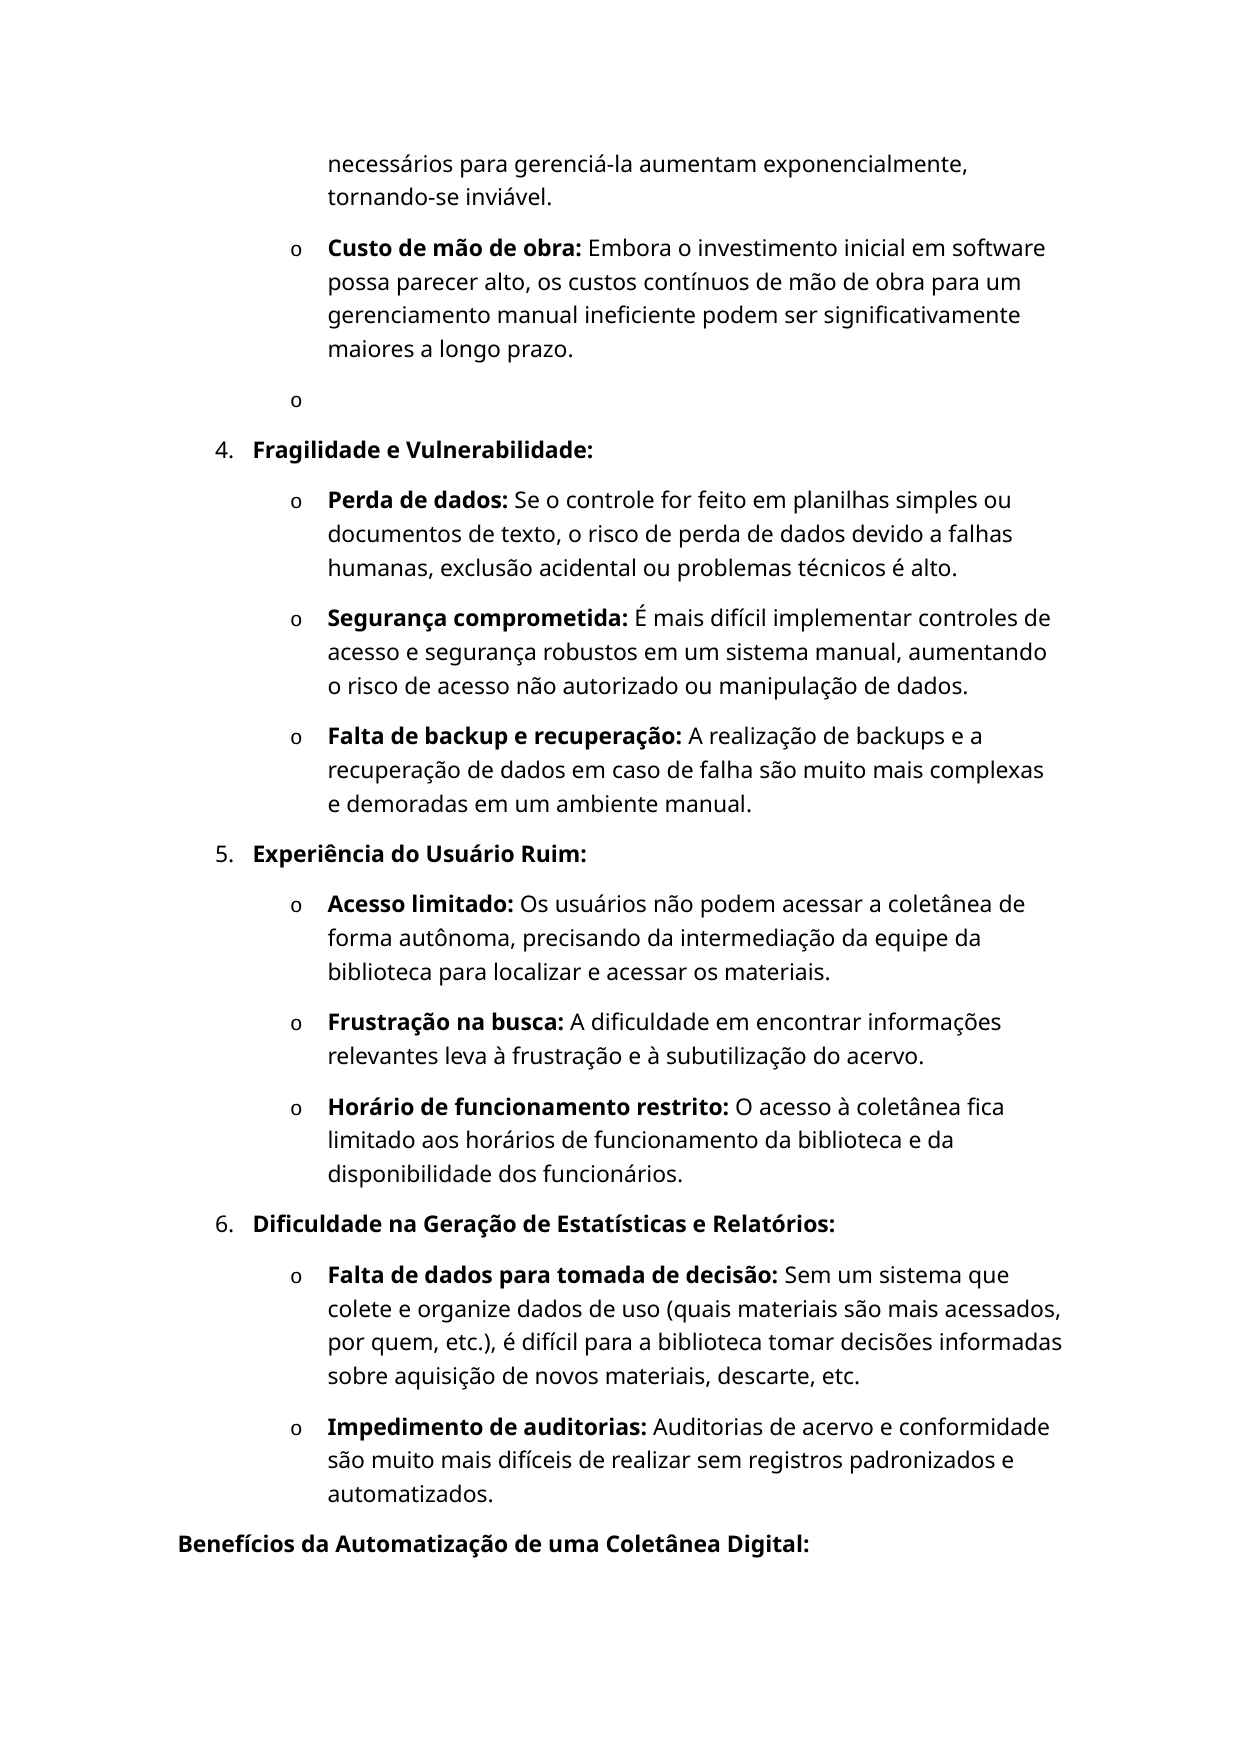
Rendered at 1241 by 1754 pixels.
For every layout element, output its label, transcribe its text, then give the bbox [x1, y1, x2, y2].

list Dificuldade na Geração de Estatísticas e Relatórios: [215, 1208, 1063, 1240]
list Falta de dados para tomada de decisão: Sem um sistema que colete e organize dados de uso (quais materiais são mais acessados, por quem, etc.), é difícil para a biblioteca tomar decisões informadas sobre aquisição de novos materiais, descarte, etc. [290, 1259, 1063, 1391]
list Acesso limitado: Os usuários não podem acessar a coletânea de forma autônoma, precisando da intermediação da equipe da biblioteca para localizar e acessar os materiais. [290, 888, 1063, 987]
list Falta de backup e recuperação: A realização de backups e a recuperação de dados em caso de falha são muito mais complexas e demoradas em um ambiente manual. [290, 720, 1063, 819]
list Frustração na busca: A dificuldade em encontrar informações relevantes leva à frustração e à subutilização do acervo. [290, 1006, 1063, 1071]
list Custo de mão de obra: Embora o investimento inicial em software possa parecer alto, os custos contínuos de mão de obra para um gerenciamento manual ineficiente podem ser significativamente maiores a longo prazo. [290, 232, 1063, 364]
list Experiência do Usuário Ruim: [215, 838, 1063, 869]
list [290, 148, 1063, 213]
list Impedimento de auditorias: Auditorias de acervo e conformidade são muito mais difíceis de realizar sem registros padronizados e automatizados. [290, 1411, 1063, 1509]
text Benefícios da Automatização de uma Coletânea Digital: [177, 1528, 1063, 1560]
list Horário de funcionamento restrito: O acesso à coletânea fica limitado aos horários de funcionamento da biblioteca e da disponibilidade dos funcionários. [290, 1091, 1063, 1189]
list Fragilidade e Vulnerabilidade: [215, 434, 1063, 465]
list Segurança comprometida: É mais difícil implementar controles de acesso e segurança robustos em um sistema manual, aumentando o risco de acesso não autorizado ou manipulação de dados. [290, 602, 1063, 701]
list Perda de dados: Se o controle for feito em planilhas simples ou documentos de texto, o risco de perda de dados devido a falhas humanas, exclusão acidental ou problemas técnicos é alto. [290, 484, 1063, 583]
